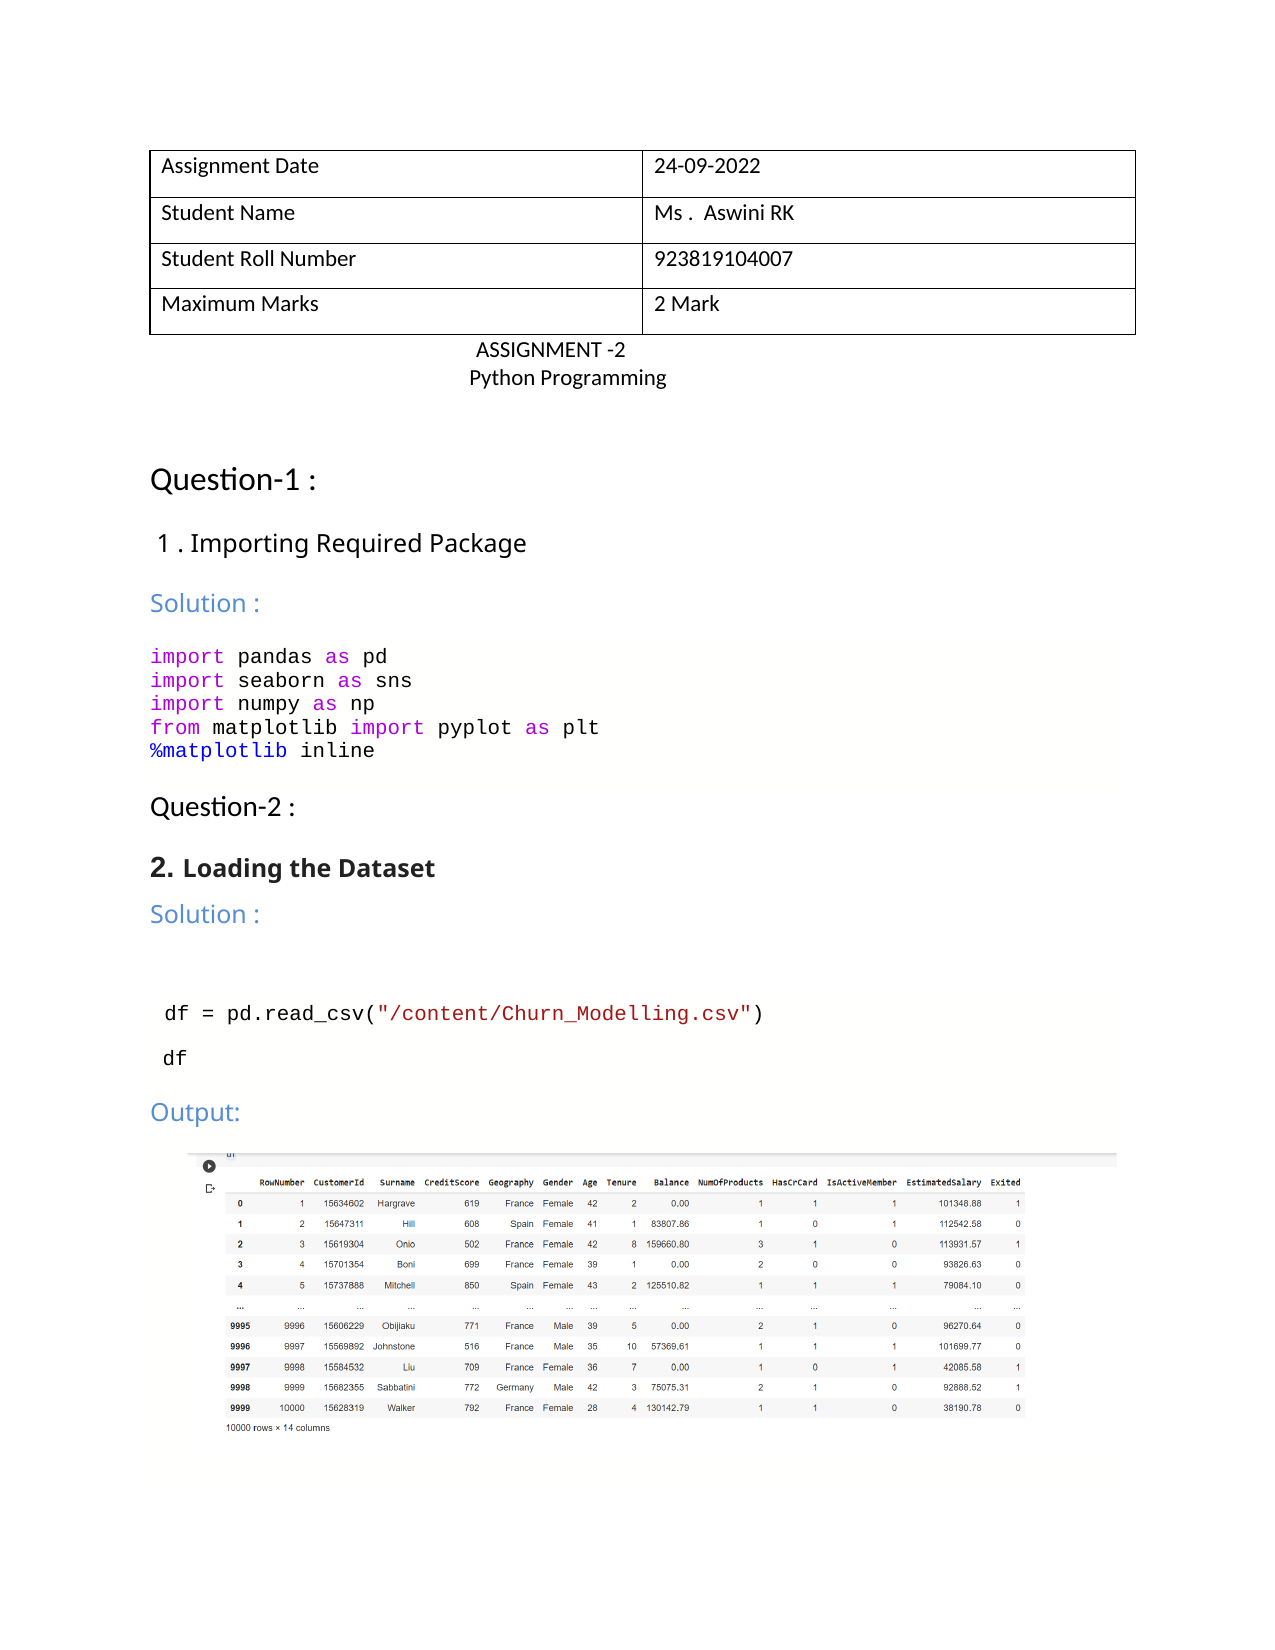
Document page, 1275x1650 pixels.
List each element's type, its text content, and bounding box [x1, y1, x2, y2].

table_cell Maximum Marks [151, 289, 642, 334]
text ASSIGNMENT -2 [150, 335, 1125, 363]
text Question-1 : [150, 458, 1125, 499]
text import pandas as pd [150, 646, 1125, 669]
table_cell 923819104007 [643, 244, 1135, 288]
text Question-2 : [150, 788, 1125, 823]
text Output: [150, 1095, 1125, 1129]
text Python Programming [150, 363, 1125, 391]
text %matplotlib inline [150, 741, 1125, 764]
text Solution : [150, 586, 1125, 620]
text df [150, 1048, 1125, 1071]
table_cell Student Name [151, 198, 642, 243]
table_cell 2 Mark [643, 289, 1135, 334]
table_header 24-09-2022 [643, 151, 1135, 197]
text 1 . Importing Required Package [150, 526, 1125, 560]
picture [187, 1152, 1117, 1465]
text 2. Loading the Dataset [150, 849, 1125, 884]
text import seaborn as sns [150, 669, 1125, 693]
table_cell Student Roll Number [151, 244, 642, 288]
text df = pd.read_csv("/content/Churn_Modelling.csv") [150, 1003, 1125, 1027]
text from matplotlib import pyplot as plt [150, 717, 1125, 741]
table_header Assignment Date [151, 151, 642, 197]
text import numpy as np [150, 693, 1125, 717]
text Solution : [150, 897, 1125, 931]
table_cell Ms . Aswini RK [643, 198, 1135, 243]
